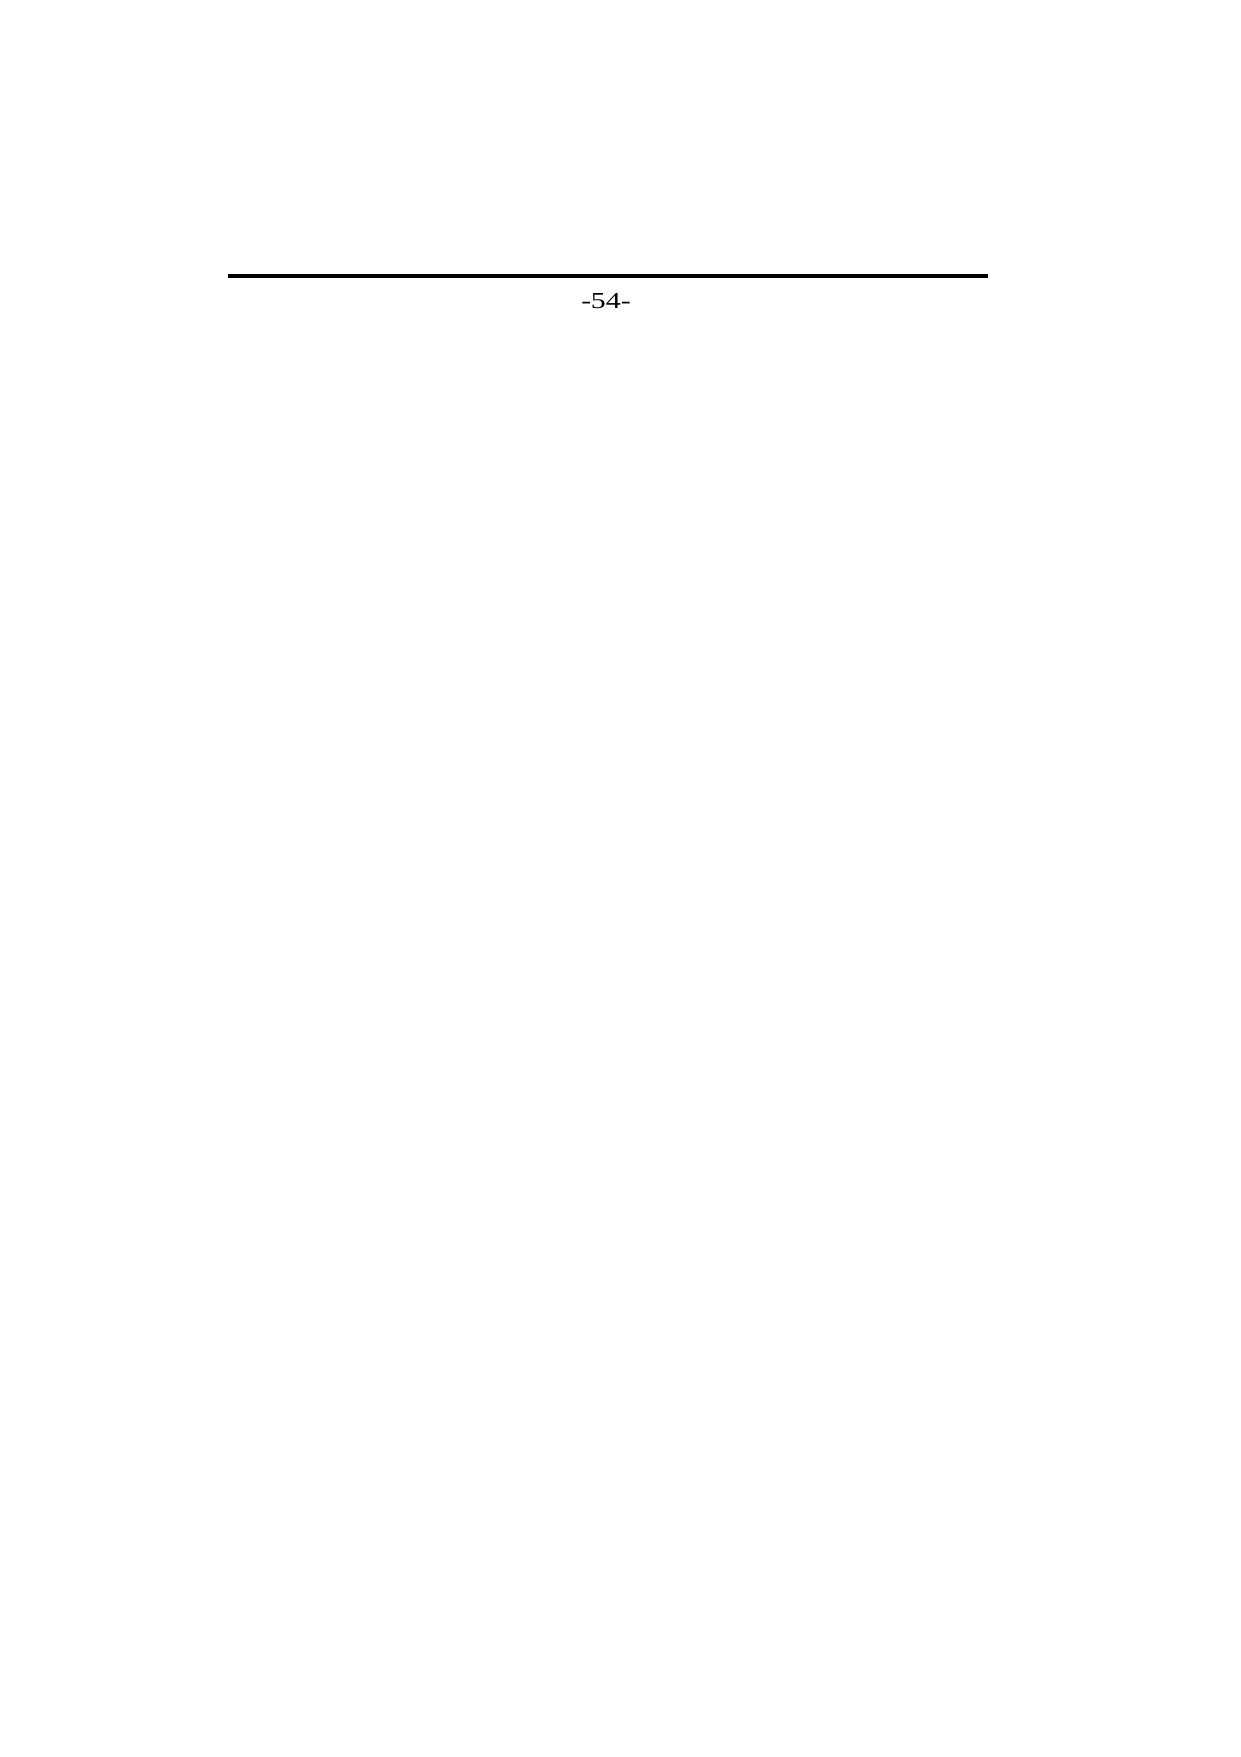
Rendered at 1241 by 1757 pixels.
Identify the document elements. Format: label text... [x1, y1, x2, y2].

text -54- [186, 287, 1111, 314]
